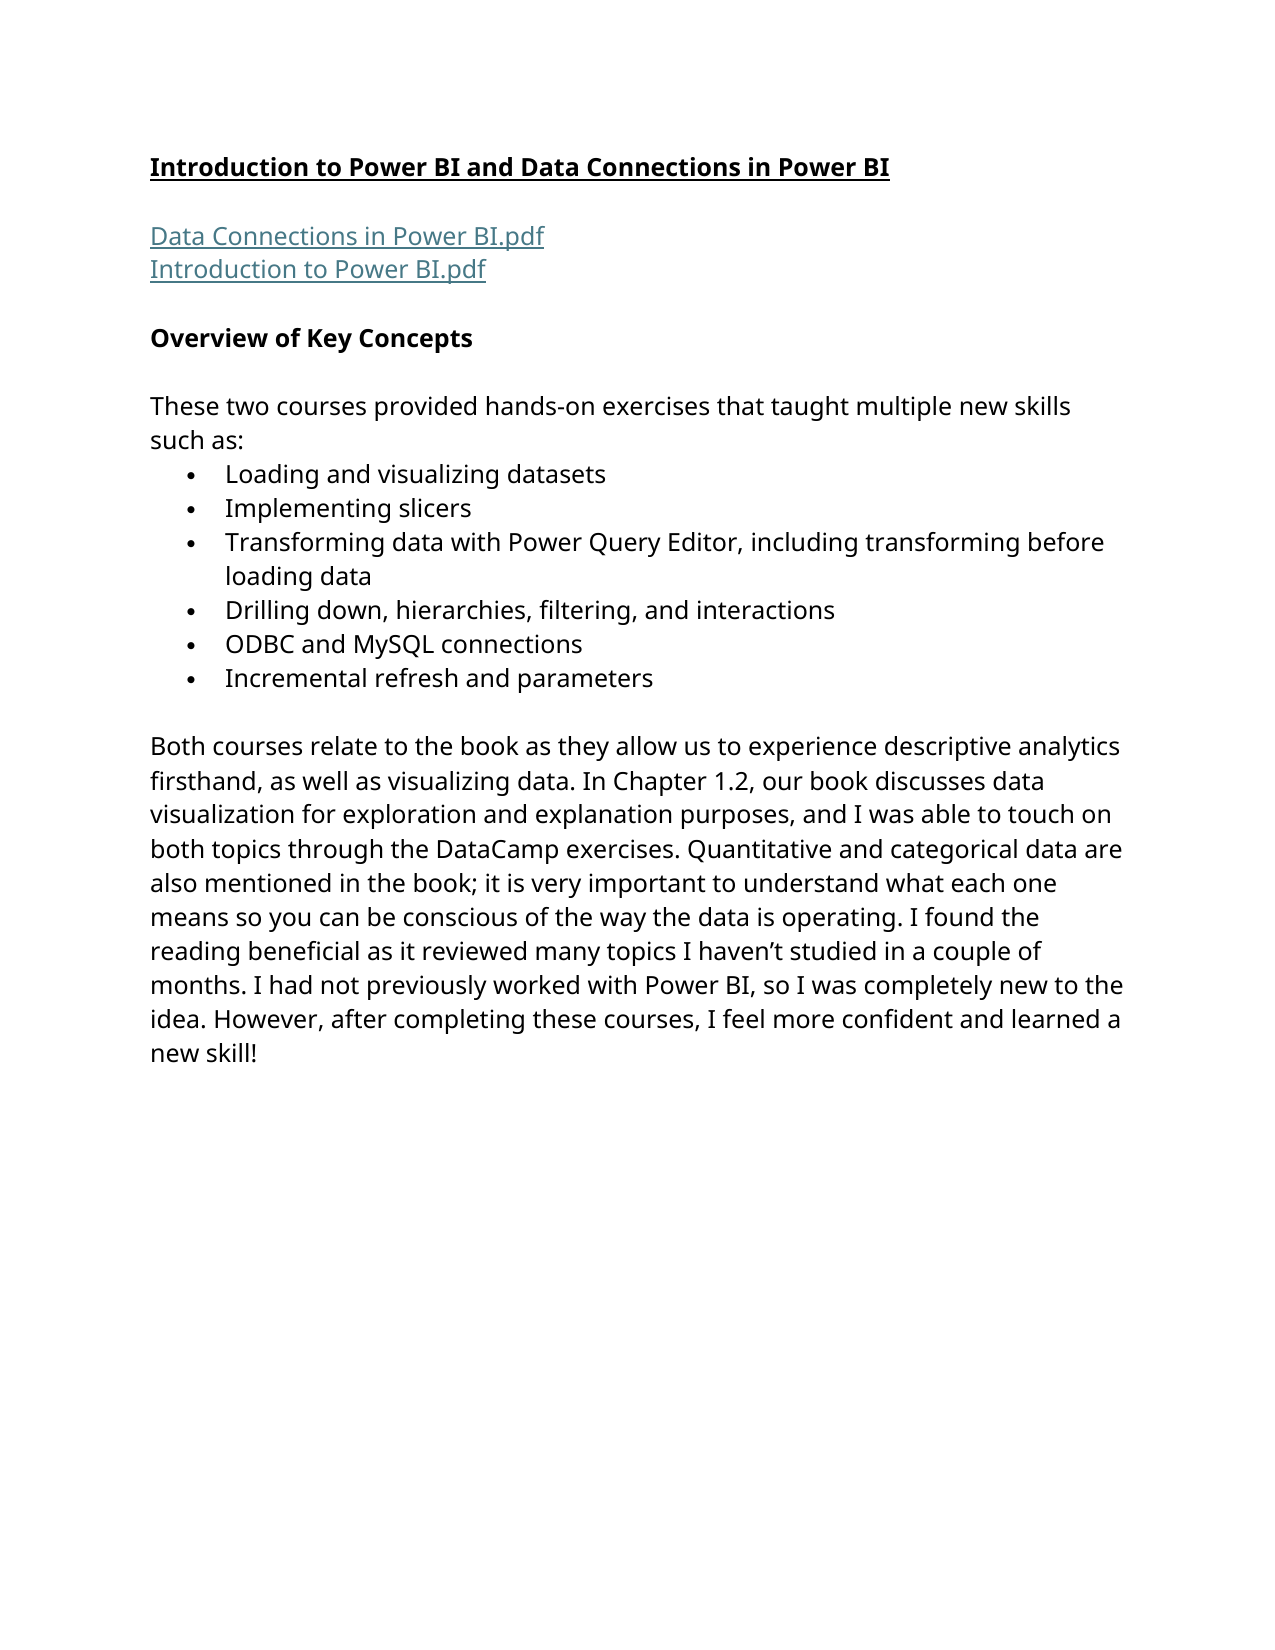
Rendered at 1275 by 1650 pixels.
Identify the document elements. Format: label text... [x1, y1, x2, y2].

text Overview of Key Concepts [150, 320, 1125, 354]
list Drilling down, hierarchies, filtering, and interactions [187, 593, 1125, 627]
list Loading and visualizing datasets [187, 457, 1125, 491]
text Both courses relate to the book as they allow us to experience descriptive analytics firsthand, as well as visualizing data. In Chapter 1.2, our book discusses data visualization for exploration and explanation purposes, and I was able to touch on both topics through the DataCamp exercises. Quantitative and categorical data are also mentioned in the book; it is very important to understand what each one means so you can be conscious of the way the data is operating. I found the reading beneficial as it reviewed many topics I haven’t studied in a couple of months. I had not previously worked with Power BI, so I was completely new to the idea. However, after completing these courses, I feel more confident and learned a new skill! [150, 729, 1125, 1070]
text Data Connections in Power BI.pdf Introduction to Power BI.pdf [150, 184, 1125, 320]
list Implementing slicers [187, 491, 1125, 525]
text These two courses provided hands-on exercises that taught multiple new skills such as: [150, 388, 1125, 457]
text Introduction to Power BI and Data Connections in Power BI [150, 150, 1125, 184]
list Transforming data with Power Query Editor, including transforming before loading data [187, 525, 1125, 593]
list ODBC and MySQL connections [187, 627, 1125, 661]
list Incremental refresh and parameters [187, 661, 1125, 695]
